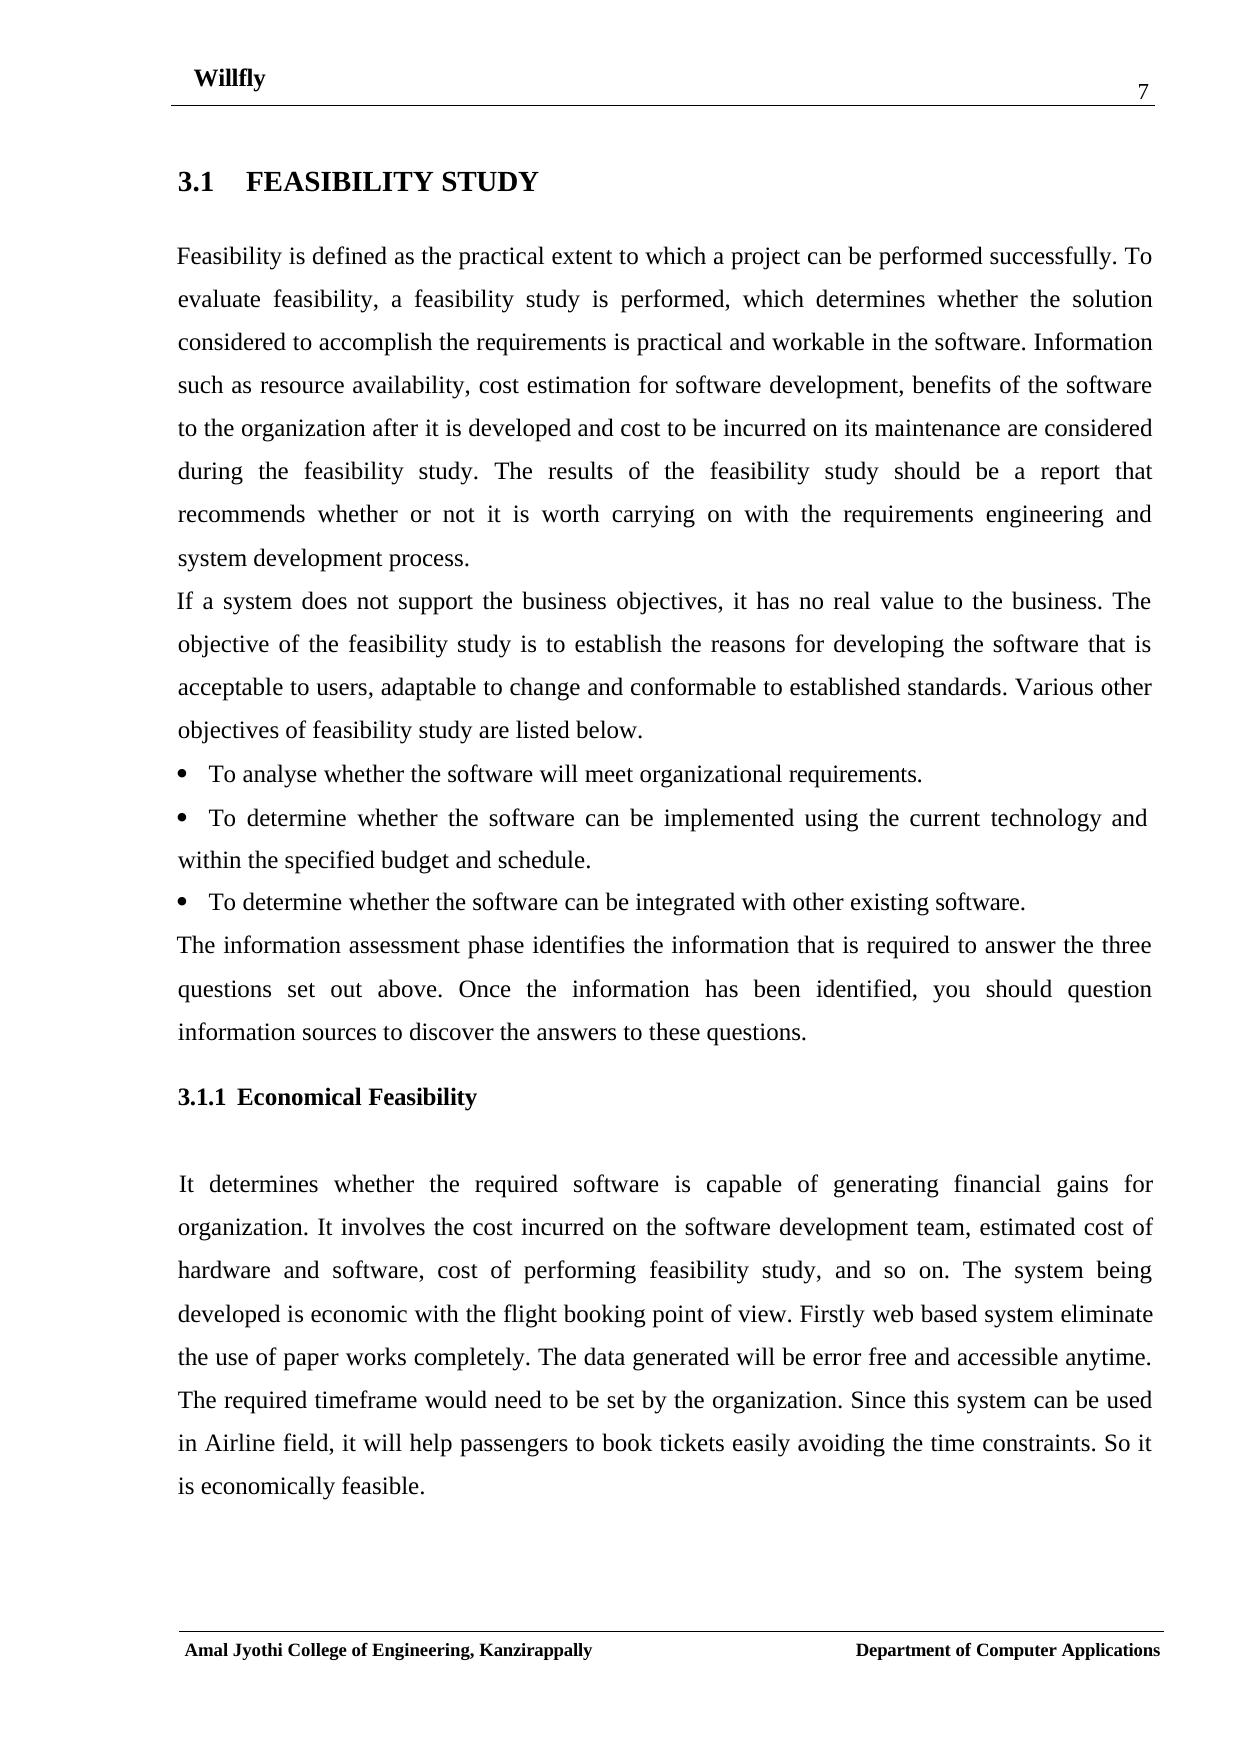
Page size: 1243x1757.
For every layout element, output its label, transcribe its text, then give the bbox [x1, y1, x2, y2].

text If a system does not support the business objectives, it has no real value to the business. The objective of the feasibility study is to establish the reasons for developing the software that is acceptable to users, adaptable to change and conformable to established standards. Various other objectives of feasibility study are listed below. [176, 586, 1153, 744]
list To determine whether the software can be integrated with other existing software. [178, 887, 1166, 916]
text The information assessment phase identifies the information that is required to answer the three questions set out above. Once the information has been identified, you should question information sources to discover the answers to these questions. [176, 931, 1153, 1046]
text It determines whether the required software is capable of generating financial gains for organization. It involves the cost incurred on the software development team, estimated cost of hardware and software, cost of performing feasibility study, and so on. The system being developed is economic with the flight booking point of view. Firstly web based system eliminate the use of paper works completely. The data generated will be error free and accessible anytime. The required timeframe would need to be set by the organization. Since this system can be used in Airline field, it will help passengers to book tickets easily avoiding the time constraints. So it is economically feasible. [178, 1169, 1154, 1500]
list To analyse whether the software will meet organizational requirements. [178, 758, 1166, 789]
subtitle Economical Feasibility [178, 1082, 1166, 1111]
list To determine whether the software can be implemented using the current technology and within the specified budget and schedule. [178, 803, 1152, 874]
subtitle FEASIBILITY STUDY [178, 164, 1166, 198]
text Feasibility is defined as the practical extent to which a project can be performed successfully. To evaluate feasibility, a feasibility study is performed, which determines whether the solution considered to accomplish the requirements is practical and workable in the software. Information such as resource availability, cost estimation for software development, benefits of the software to the organization after it is developed and cost to be incurred on its maintenance are considered during the feasibility study. The results of the feasibility study should be a report that recommends whether or not it is worth carrying on with the requirements engineering and system development process. [176, 241, 1154, 571]
